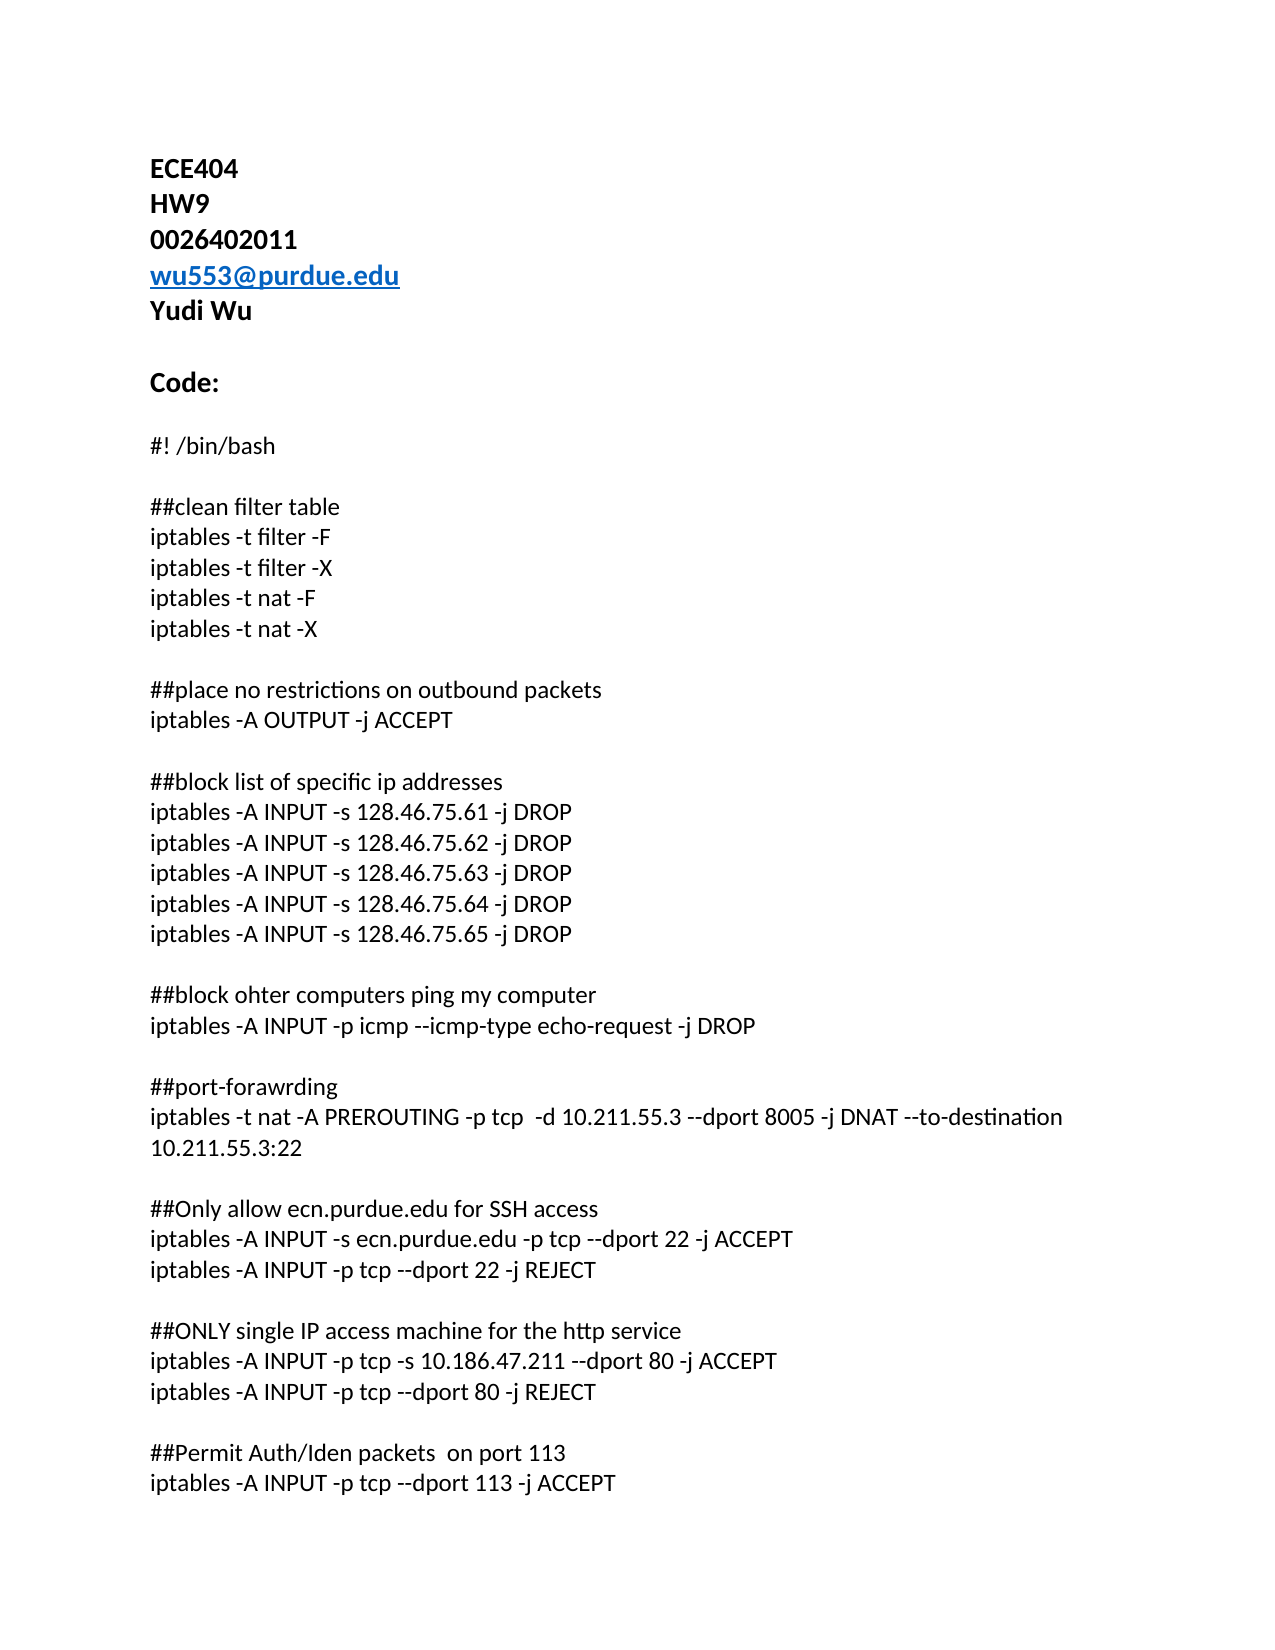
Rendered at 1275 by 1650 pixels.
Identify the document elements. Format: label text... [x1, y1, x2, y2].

text iptables -A INPUT -p tcp -s 10.186.47.211 --dport 80 -j ACCEPT [150, 1346, 1125, 1376]
text iptables -A INPUT -s ecn.purdue.edu -p tcp --dport 22 -j ACCEPT [150, 1223, 1125, 1254]
text ##port-forawrding [150, 1071, 1125, 1101]
text iptables -A INPUT -p tcp --dport 113 -j ACCEPT [150, 1468, 1125, 1498]
text Code: [150, 364, 1125, 399]
text HW9 [150, 186, 1125, 221]
text ##Permit Auth/Iden packets on port 113 [150, 1437, 1125, 1468]
text #! /bin/bash [150, 430, 1125, 460]
text iptables -t filter -X [150, 552, 1125, 582]
text iptables -A INPUT -s 128.46.75.64 -j DROP [150, 888, 1125, 918]
text Yudi Wu [150, 292, 1125, 328]
text iptables -A INPUT -p tcp --dport 80 -j REJECT [150, 1376, 1125, 1407]
text iptables -t nat -F [150, 582, 1125, 613]
text ##clean filter table [150, 491, 1125, 521]
text iptables -t nat -A PREROUTING -p tcp -d 10.211.55.3 --dport 8005 -j DNAT --to-destination 10.211.55.3:22 [150, 1101, 1125, 1162]
text iptables -A INPUT -s 128.46.75.63 -j DROP [150, 857, 1125, 888]
text ##block ohter computers ping my computer [150, 979, 1125, 1010]
text iptables -t filter -F [150, 521, 1125, 552]
text iptables -t nat -X [150, 613, 1125, 643]
text ##ONLY single IP access machine for the http service [150, 1315, 1125, 1346]
text ##place no restrictions on outbound packets [150, 674, 1125, 704]
text ##block list of specific ip addresses [150, 766, 1125, 796]
text iptables -A OUTPUT -j ACCEPT [150, 704, 1125, 735]
text ECE404 [150, 150, 1125, 186]
text wu553@purdue.edu [150, 257, 1125, 292]
text 0026402011 [150, 221, 1125, 257]
text iptables -A INPUT -s 128.46.75.65 -j DROP [150, 918, 1125, 949]
text ##Only allow ecn.purdue.edu for SSH access [150, 1193, 1125, 1223]
text iptables -A INPUT -s 128.46.75.62 -j DROP [150, 827, 1125, 857]
text iptables -A INPUT -p icmp --icmp-type echo-request -j DROP [150, 1010, 1125, 1040]
text iptables -A INPUT -p tcp --dport 22 -j REJECT [150, 1254, 1125, 1284]
text iptables -A INPUT -s 128.46.75.61 -j DROP [150, 796, 1125, 827]
